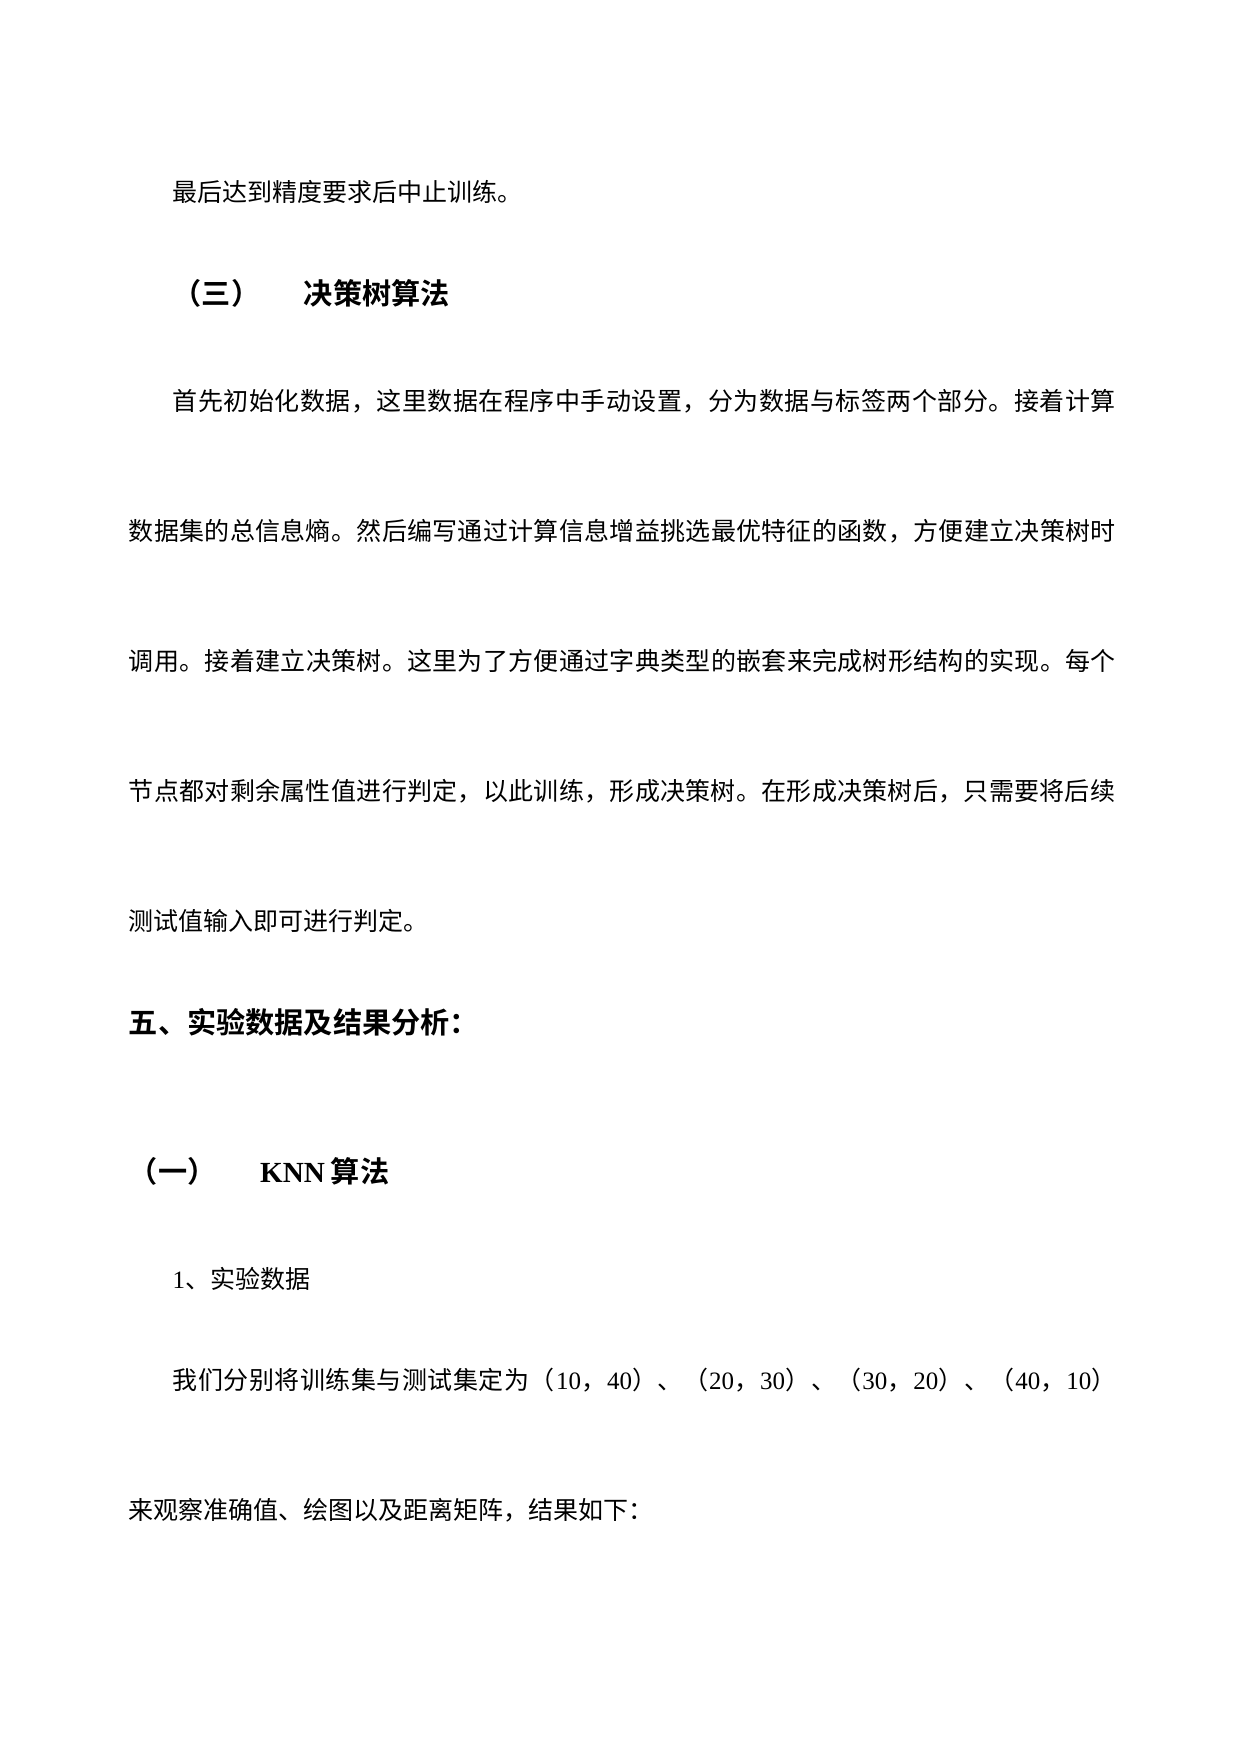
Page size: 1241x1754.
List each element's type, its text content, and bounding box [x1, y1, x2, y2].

text （一） KNN算法 [129, 1138, 1117, 1203]
text 最后达到精度要求后中止训练。 [129, 158, 1117, 223]
text 首先初始化数据，这里数据在程序中手动设置，分为数据与标签两个部分。接着计算数据集的总信息熵。然后编写通过计算信息增益挑选最优特征的函数，方便建立决策树时调用。接着建立决策树。这里为了方便通过字典类型的嵌套来完成树形结构的实现。每个节点都对剩余属性值进行判定，以此训练，形成决策树。在形成决策树后，只需要将后续测试值输入即可进行判定。 [129, 367, 1117, 952]
list 决策树算法 [172, 259, 1117, 324]
text 我们分别将训练集与测试集定为（10，40）、（20，30）、（30，20）、（40，10）来观察准确值、绘图以及距离矩阵，结果如下： [129, 1346, 1117, 1541]
text 1、实验数据 [129, 1245, 1117, 1310]
list 实验数据及结果分析： [129, 988, 1117, 1053]
